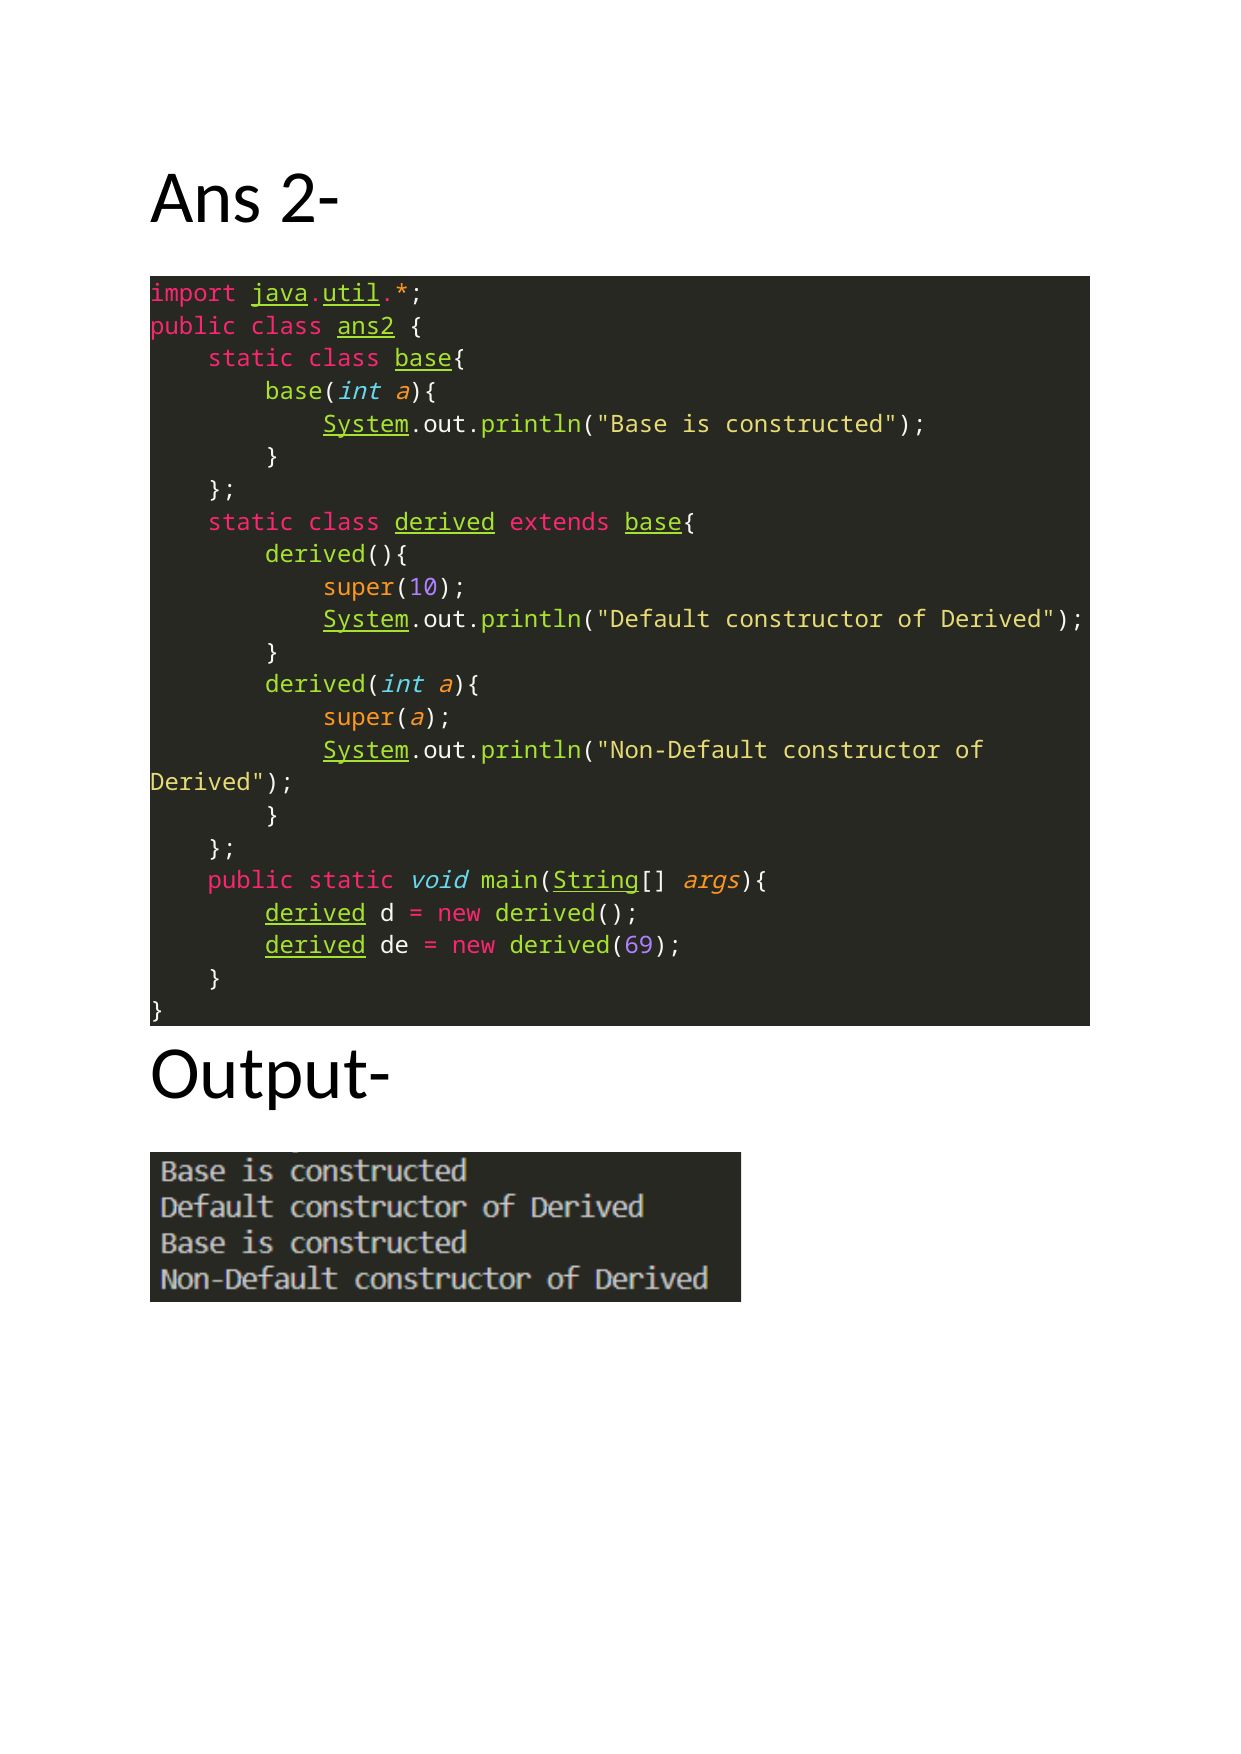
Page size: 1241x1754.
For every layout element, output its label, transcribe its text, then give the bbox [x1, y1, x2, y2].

text } [150, 993, 1090, 1026]
text Ans 2- [150, 150, 1090, 242]
text } [150, 635, 1090, 667]
text derived d = new derived(); [150, 896, 1090, 928]
text super(10); [150, 569, 1090, 602]
text super(a); [150, 700, 1090, 732]
text } [150, 439, 1090, 472]
text derived(){ [150, 537, 1090, 569]
text System.out.println("Base is constructed"); [150, 406, 1090, 439]
text derived de = new derived(69); [150, 928, 1090, 961]
text base(int a){ [150, 374, 1090, 406]
text System.out.println("Default constructor of Derived"); [150, 602, 1090, 635]
text public static void main(String[] args){ [150, 863, 1090, 896]
text static class base{ [150, 341, 1090, 374]
text System.out.println("Non-Default constructor of Derived"); [150, 732, 1090, 798]
text }; [150, 830, 1090, 863]
text public class ans2 { [150, 309, 1090, 341]
text import java.util.*; [150, 276, 1090, 309]
text Output- [150, 1026, 1090, 1117]
text } [150, 798, 1090, 830]
picture [150, 1152, 742, 1302]
text } [150, 961, 1090, 993]
text derived(int a){ [150, 667, 1090, 700]
text }; [150, 472, 1090, 504]
text static class derived extends base{ [150, 504, 1090, 537]
